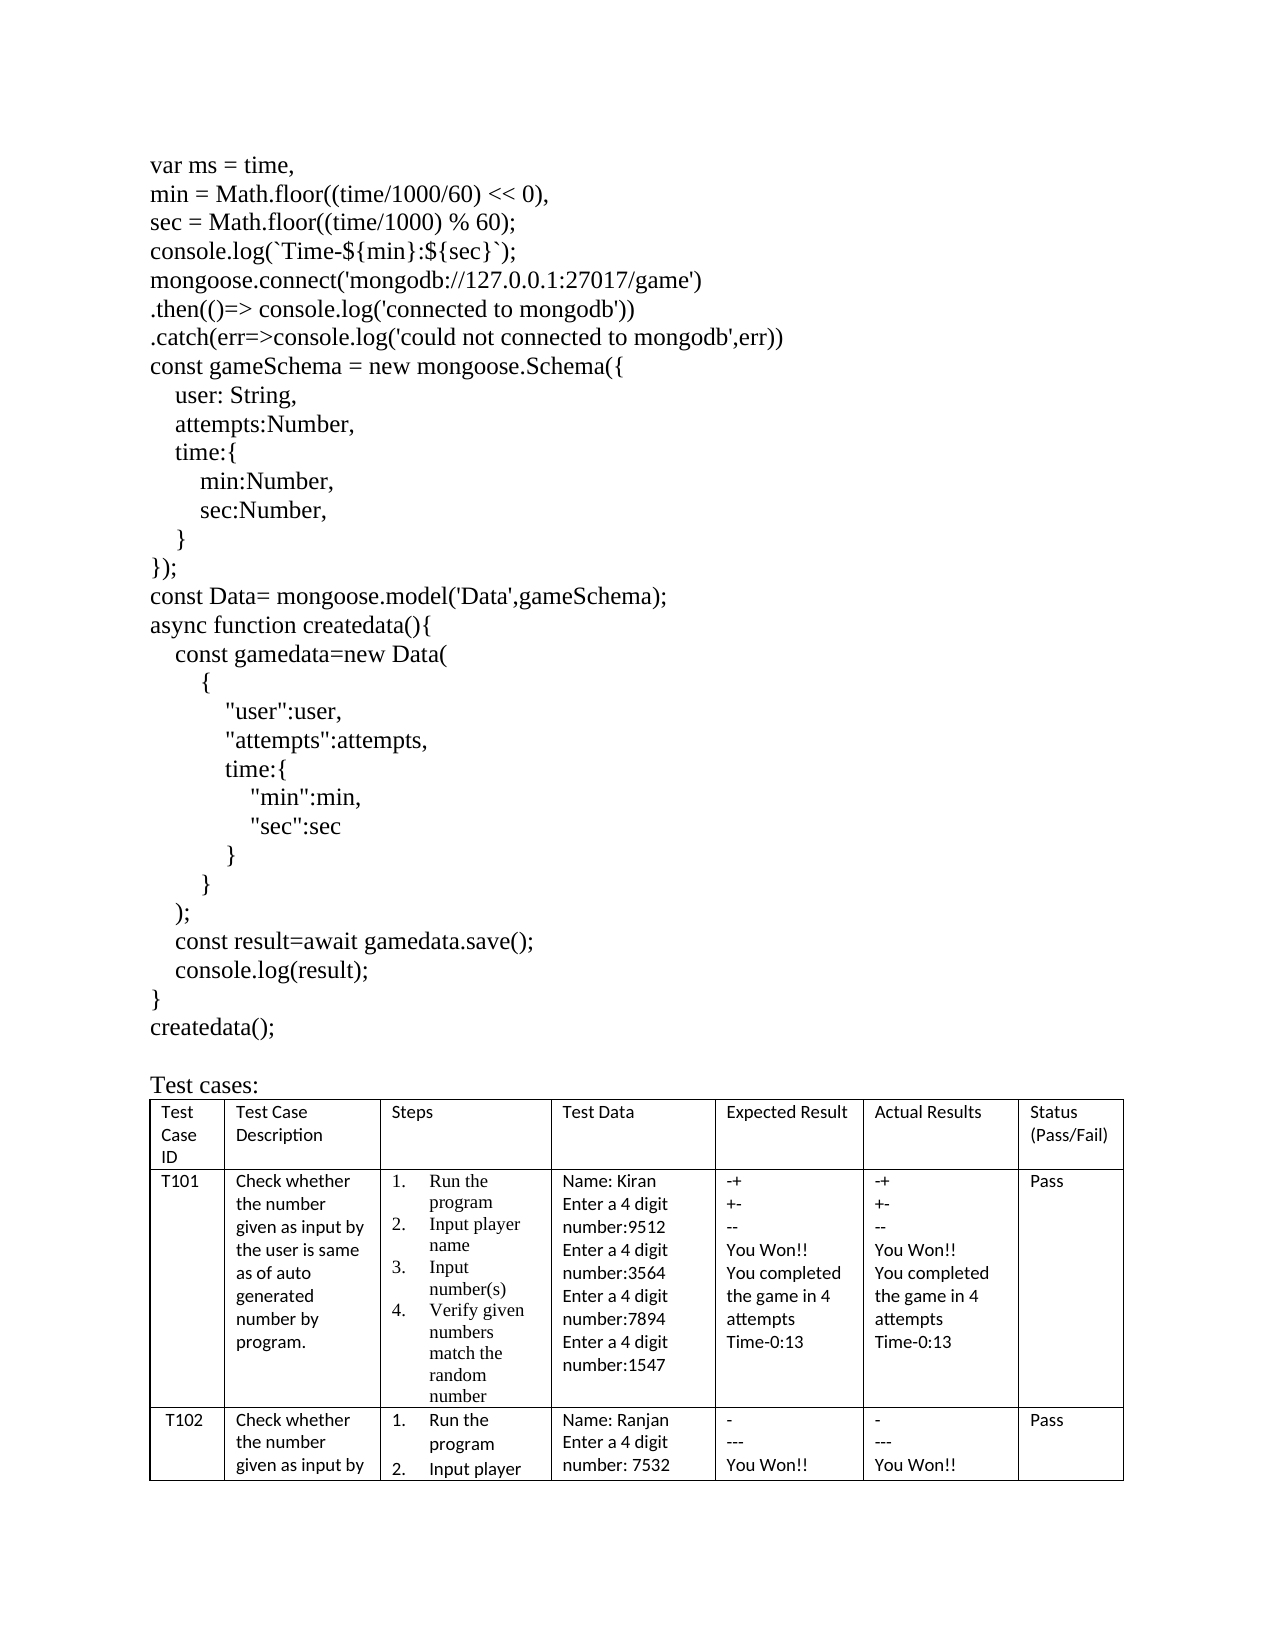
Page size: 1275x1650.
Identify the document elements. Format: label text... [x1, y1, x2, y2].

table_header Test Case Description [225, 1100, 380, 1168]
text min:Number, [150, 466, 1125, 495]
text mongoose.connect('mongodb://127.0.0.1:27017/game') [150, 265, 1125, 294]
table_cell Pass [1019, 1408, 1123, 1480]
text } [150, 984, 1125, 1012]
table_header Actual Results [864, 1100, 1018, 1168]
text min = Math.floor((time/1000/60) << 0), [150, 179, 1125, 207]
table_cell Run the program Input player name Input number(s) Verify given numbers match the random number [381, 1170, 551, 1407]
table_cell Name: Kiran Enter a 4 digit number:9512 Enter a 4 digit number:3564 Enter a 4 digit number:7894 Enter a 4 digit number:1547 [552, 1170, 715, 1407]
table_cell Check whether the number given as input by the user is same as of auto generated number by program. [225, 1170, 380, 1407]
table_cell T102 [151, 1408, 224, 1480]
table_header Expected Result [716, 1100, 863, 1168]
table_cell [864, 1408, 1018, 1480]
text "min":min, [150, 782, 1125, 811]
text const gameSchema = new mongoose.Schema({ [150, 351, 1125, 380]
table_header Steps [381, 1100, 551, 1168]
text attempts:Number, [150, 409, 1125, 437]
text createdata(); [150, 1012, 1125, 1041]
table_cell -+ +- -- You Won!! You completed the game in 4 attempts Time-0:13 [864, 1170, 1018, 1407]
text .then(()=> console.log('connected to mongodb')) [150, 294, 1125, 322]
text } [150, 840, 1125, 869]
text time:{ [150, 754, 1125, 782]
text const result=await gamedata.save(); [150, 926, 1125, 955]
text time:{ [150, 437, 1125, 466]
text "sec":sec [150, 811, 1125, 840]
text } [150, 524, 1125, 552]
text user: String, [150, 380, 1125, 409]
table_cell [381, 1408, 551, 1480]
text var ms = time, [150, 150, 1125, 179]
table_header Test Data [552, 1100, 715, 1168]
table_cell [552, 1408, 715, 1480]
text const gamedata=new Data( [150, 639, 1125, 667]
text sec = Math.floor((time/1000) % 60); [150, 207, 1125, 236]
table_cell Pass [1019, 1170, 1123, 1407]
text sec:Number, [150, 495, 1125, 524]
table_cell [225, 1408, 380, 1480]
table_header Test Case ID [151, 1100, 224, 1168]
text }); [150, 552, 1125, 581]
table_cell T101 [151, 1170, 224, 1407]
text } [150, 869, 1125, 897]
text .catch(err=>console.log('could not connected to mongodb',err)) [150, 322, 1125, 351]
text Test cases: [150, 1070, 1125, 1099]
text { [150, 667, 1125, 696]
text ); [150, 897, 1125, 926]
table_header Status (Pass/Fail) [1019, 1100, 1123, 1168]
text console.log(result); [150, 955, 1125, 984]
text "user":user, [150, 696, 1125, 725]
text "attempts":attempts, [150, 725, 1125, 754]
text async function createdata(){ [150, 610, 1125, 639]
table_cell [716, 1408, 863, 1480]
table_cell -+ +- -- You Won!! You completed the game in 4 attempts Time-0:13 [716, 1170, 863, 1407]
text console.log(`Time-${min}:${sec}`); [150, 236, 1125, 265]
text const Data= mongoose.model('Data',gameSchema); [150, 581, 1125, 610]
